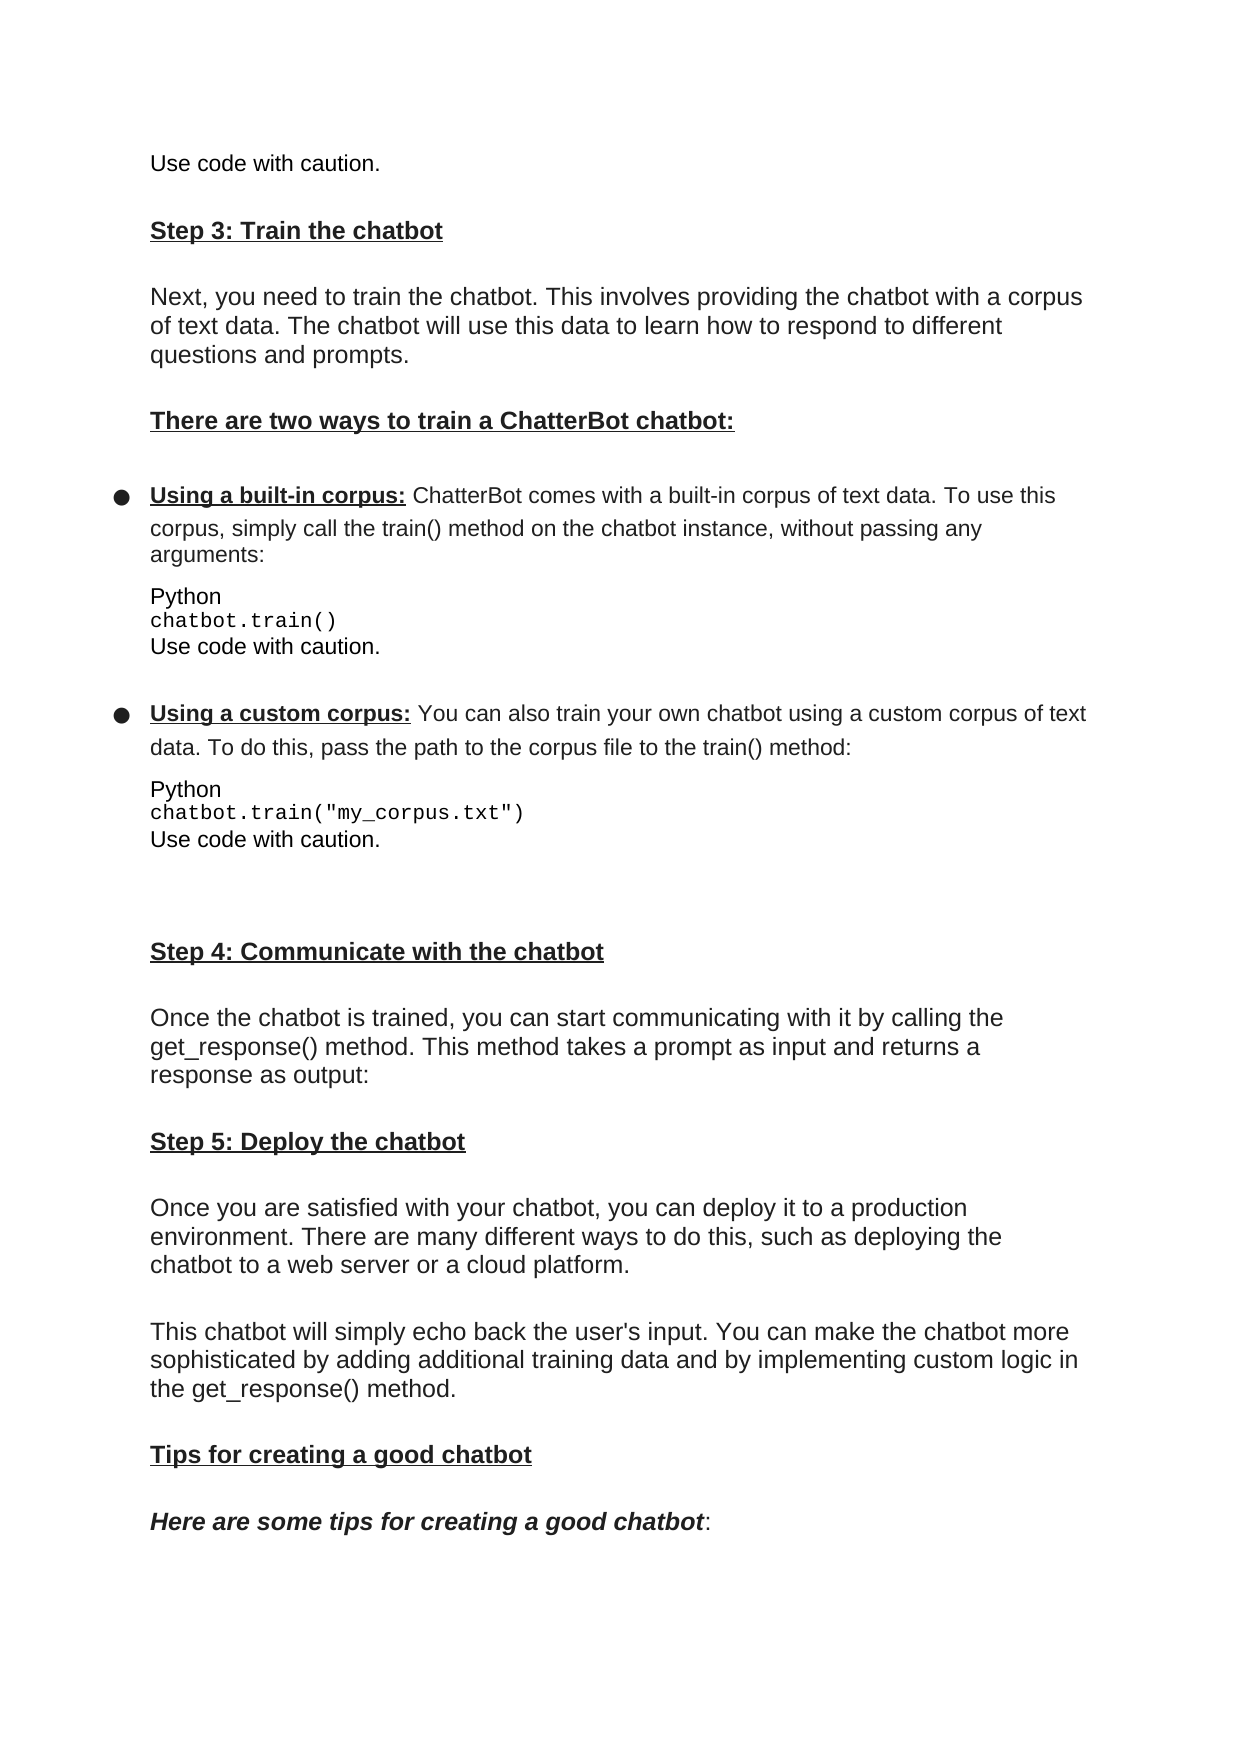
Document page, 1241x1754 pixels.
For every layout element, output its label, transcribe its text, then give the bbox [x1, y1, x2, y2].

text Step 4: Communicate with the chatbot [150, 937, 1090, 965]
text chatbot.train("my_corpus.txt") [150, 802, 1090, 826]
text Here are some tips for creating a good chatbot: [150, 1507, 1090, 1535]
text Once you are satisfied with your chatbot, you can deploy it to a production environment. There are many different ways to do this, such as deploying the chatbot to a web server or a cloud platform. [150, 1193, 1090, 1279]
text Step 5: Deploy the chatbot [150, 1127, 1090, 1155]
text Next, you need to train the chatbot. This involves providing the chatbot with a corpus of text data. The chatbot will use this data to learn how to respond to different questions and prompts. [150, 282, 1090, 368]
text Use code with caution. [150, 826, 1090, 852]
text Use code with caution. [150, 150, 1090, 176]
text Python [150, 776, 1090, 802]
text There are two ways to train a ChatterBot chatbot: [150, 406, 1090, 435]
text Use code with caution. [150, 633, 1090, 659]
text Python [150, 583, 1090, 609]
text Step 3: Train the chatbot [150, 216, 1090, 245]
text Tips for creating a good chatbot [150, 1440, 1090, 1469]
text Once the chatbot is trained, you can start communicating with it by calling the get_response() method. This method takes a prompt as input and returns a response as output: [150, 1003, 1090, 1089]
list Using a built-in corpus: ChatterBot comes with a built-in corpus of text data. To use this corpus, simply call the train() method on the chatbot instance, without passing any arguments: [112, 472, 1090, 568]
text chatbot.train() [150, 609, 1090, 633]
text This chatbot will simply echo back the user's input. You can make the chatbot more sophisticated by adding additional training data and by implementing custom logic in the get_response() method. [150, 1317, 1090, 1403]
list Using a custom corpus: You can also train your own chatbot using a custom corpus of text data. To do this, pass the path to the corpus file to the train() method: [112, 691, 1090, 760]
